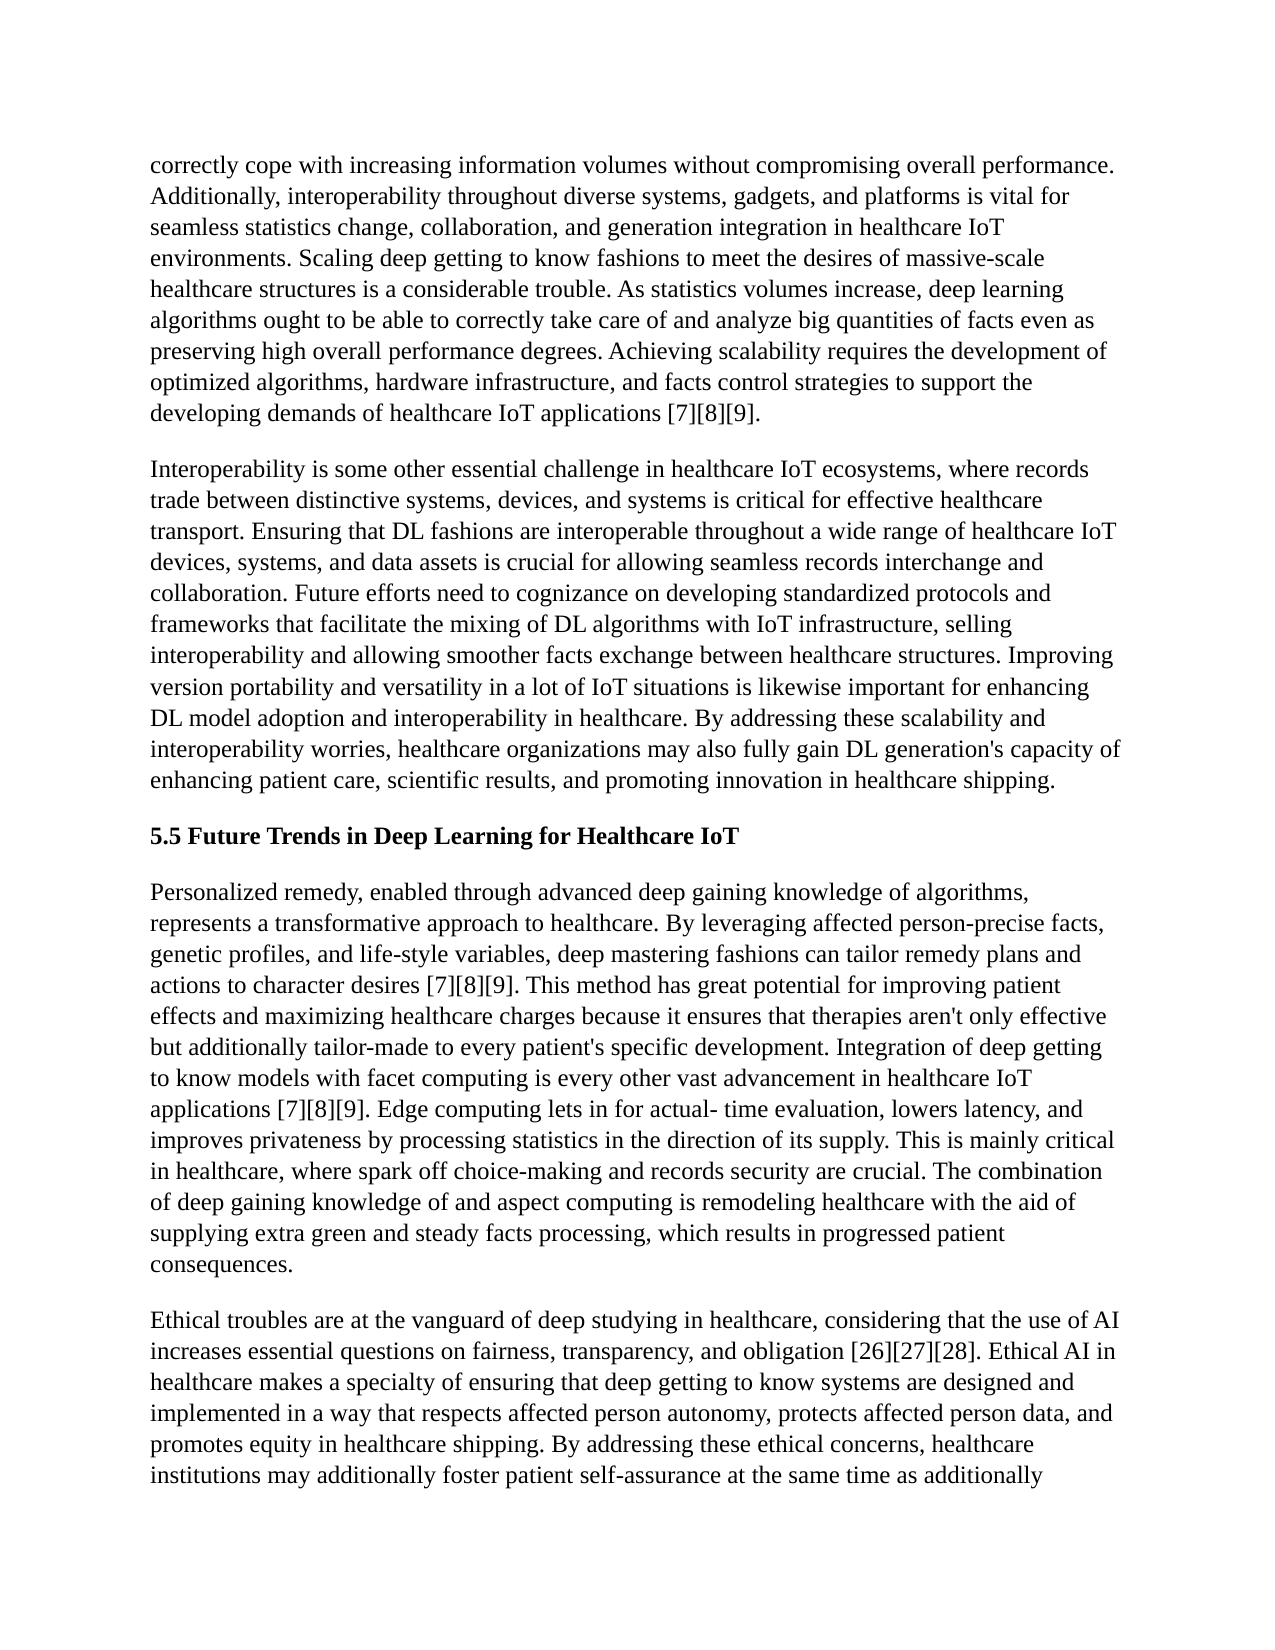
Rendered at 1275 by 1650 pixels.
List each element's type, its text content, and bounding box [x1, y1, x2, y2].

text 5.5 Future Trends in Deep Learning for Healthcare IoT [150, 821, 1125, 849]
text Interoperability is some other essential challenge in healthcare IoT ecosystems, where records trade between distinctive systems, devices, and systems is critical for effective healthcare transport. Ensuring that DL fashions are interoperable throughout a wide range of healthcare IoT devices, systems, and data assets is crucial for allowing seamless records interchange and collaboration. Future efforts need to cognizance on developing standardized protocols and frameworks that facilitate the mixing of DL algorithms with IoT infrastructure, selling interoperability and allowing smoother facts exchange between healthcare structures. Improving version portability and versatility in a lot of IoT situations is likewise important for enhancing DL model adoption and interoperability in healthcare. By addressing these scalability and interoperability worries, healthcare organizations may also fully gain DL generation's capacity of enhancing patient care, scientific results, and promoting innovation in healthcare shipping. [150, 454, 1125, 793]
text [150, 1305, 1125, 1489]
text Personalized remedy, enabled through advanced deep gaining knowledge of algorithms, represents a transformative approach to healthcare. By leveraging affected person-precise facts, genetic profiles, and life-style variables, deep mastering fashions can tailor remedy plans and actions to character desires [7][8][9]. This method has great potential for improving patient effects and maximizing healthcare charges because it ensures that therapies aren't only effective but additionally tailor-made to every patient's specific development. Integration of deep getting to know models with facet computing is every other vast advancement in healthcare IoT applications [7][8][9]. Edge computing lets in for actual- time evaluation, lowers latency, and improves privateness by processing statistics in the direction of its supply. This is mainly critical in healthcare, where spark off choice-making and records security are crucial. The combination of deep gaining knowledge of and aspect computing is remodeling healthcare with the aid of supplying extra green and steady facts processing, which results in progressed patient consequences. [150, 877, 1125, 1278]
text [150, 150, 1125, 427]
